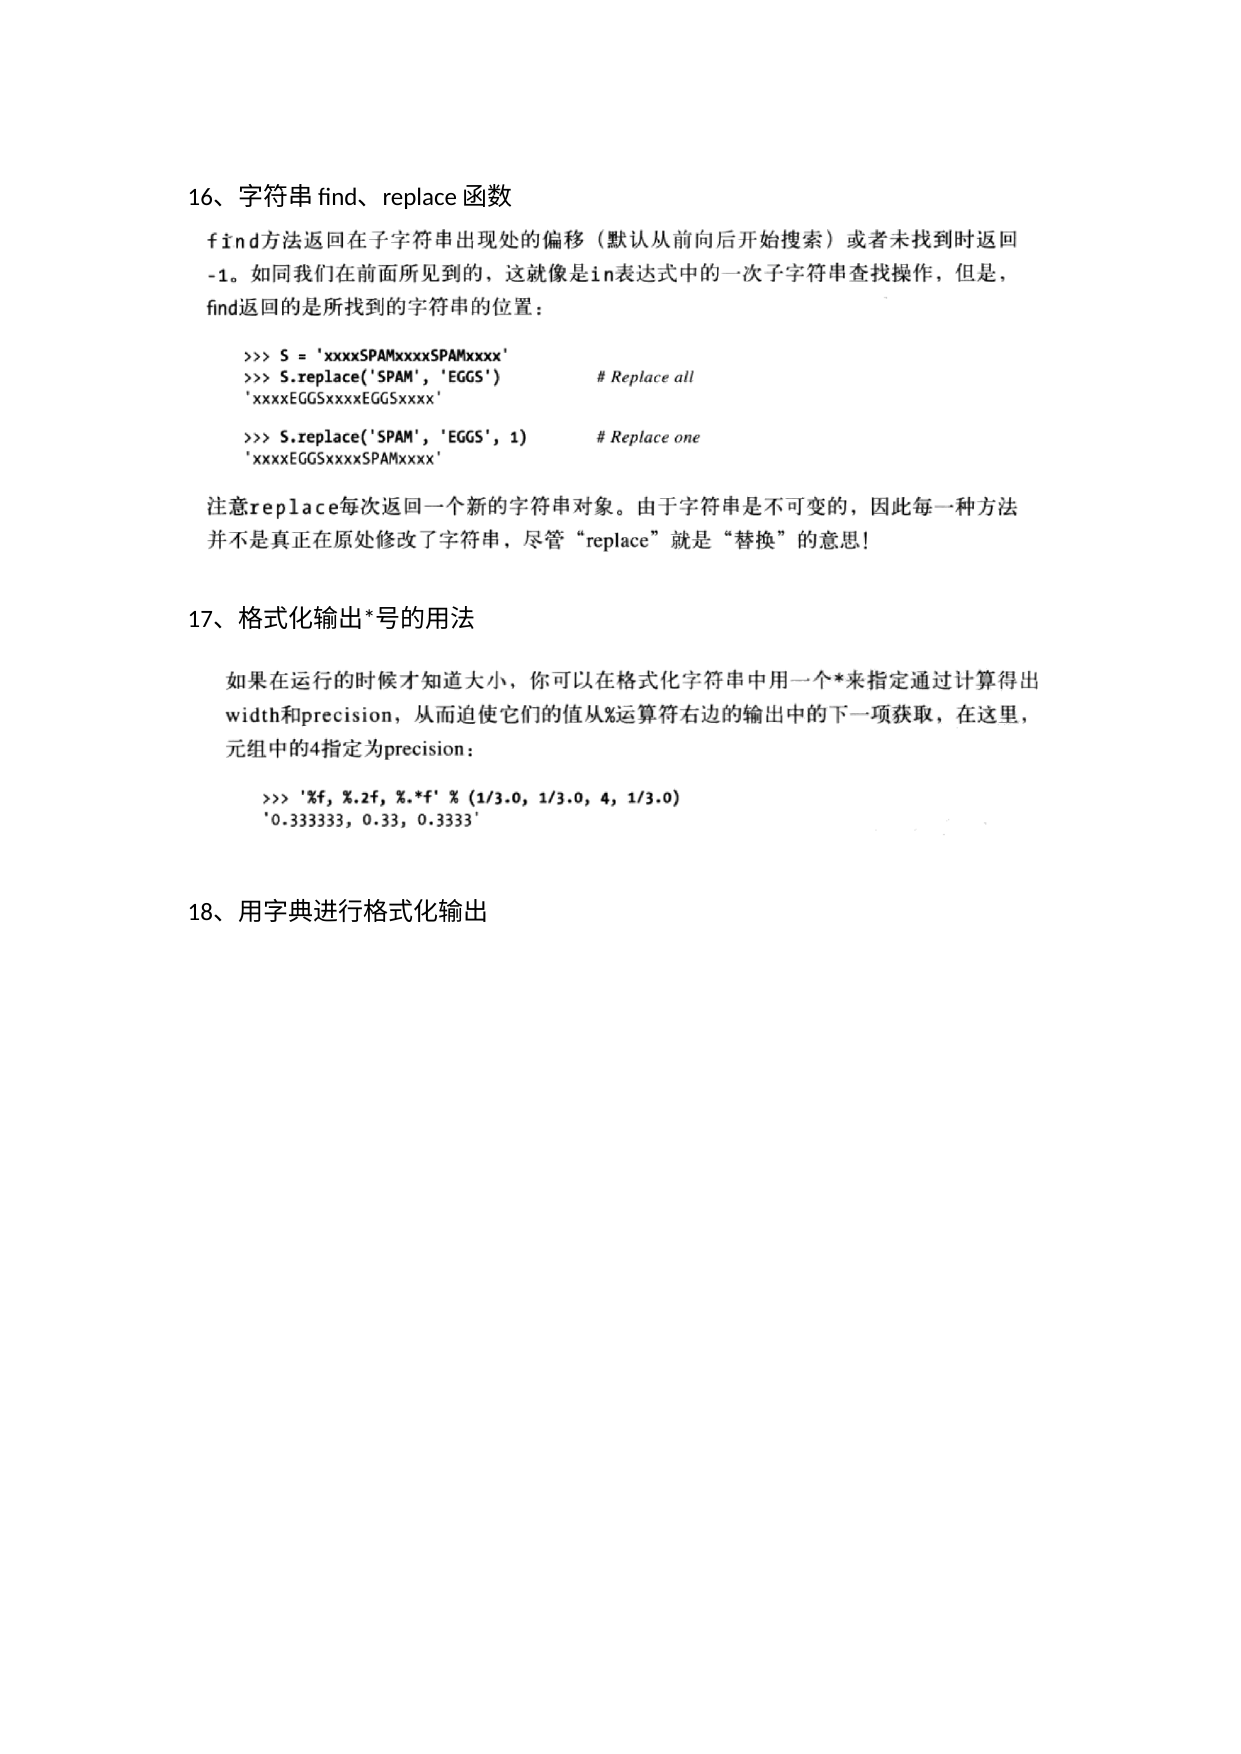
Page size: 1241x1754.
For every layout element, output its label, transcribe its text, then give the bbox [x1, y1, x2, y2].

picture [187, 227, 1053, 560]
picture [187, 649, 1053, 844]
text 16、字符串find、replace函数 [187, 162, 1053, 227]
text 17、格式化输出*号的用法 [187, 584, 1053, 649]
text 18、用字典进行格式化输出 [187, 877, 1053, 942]
